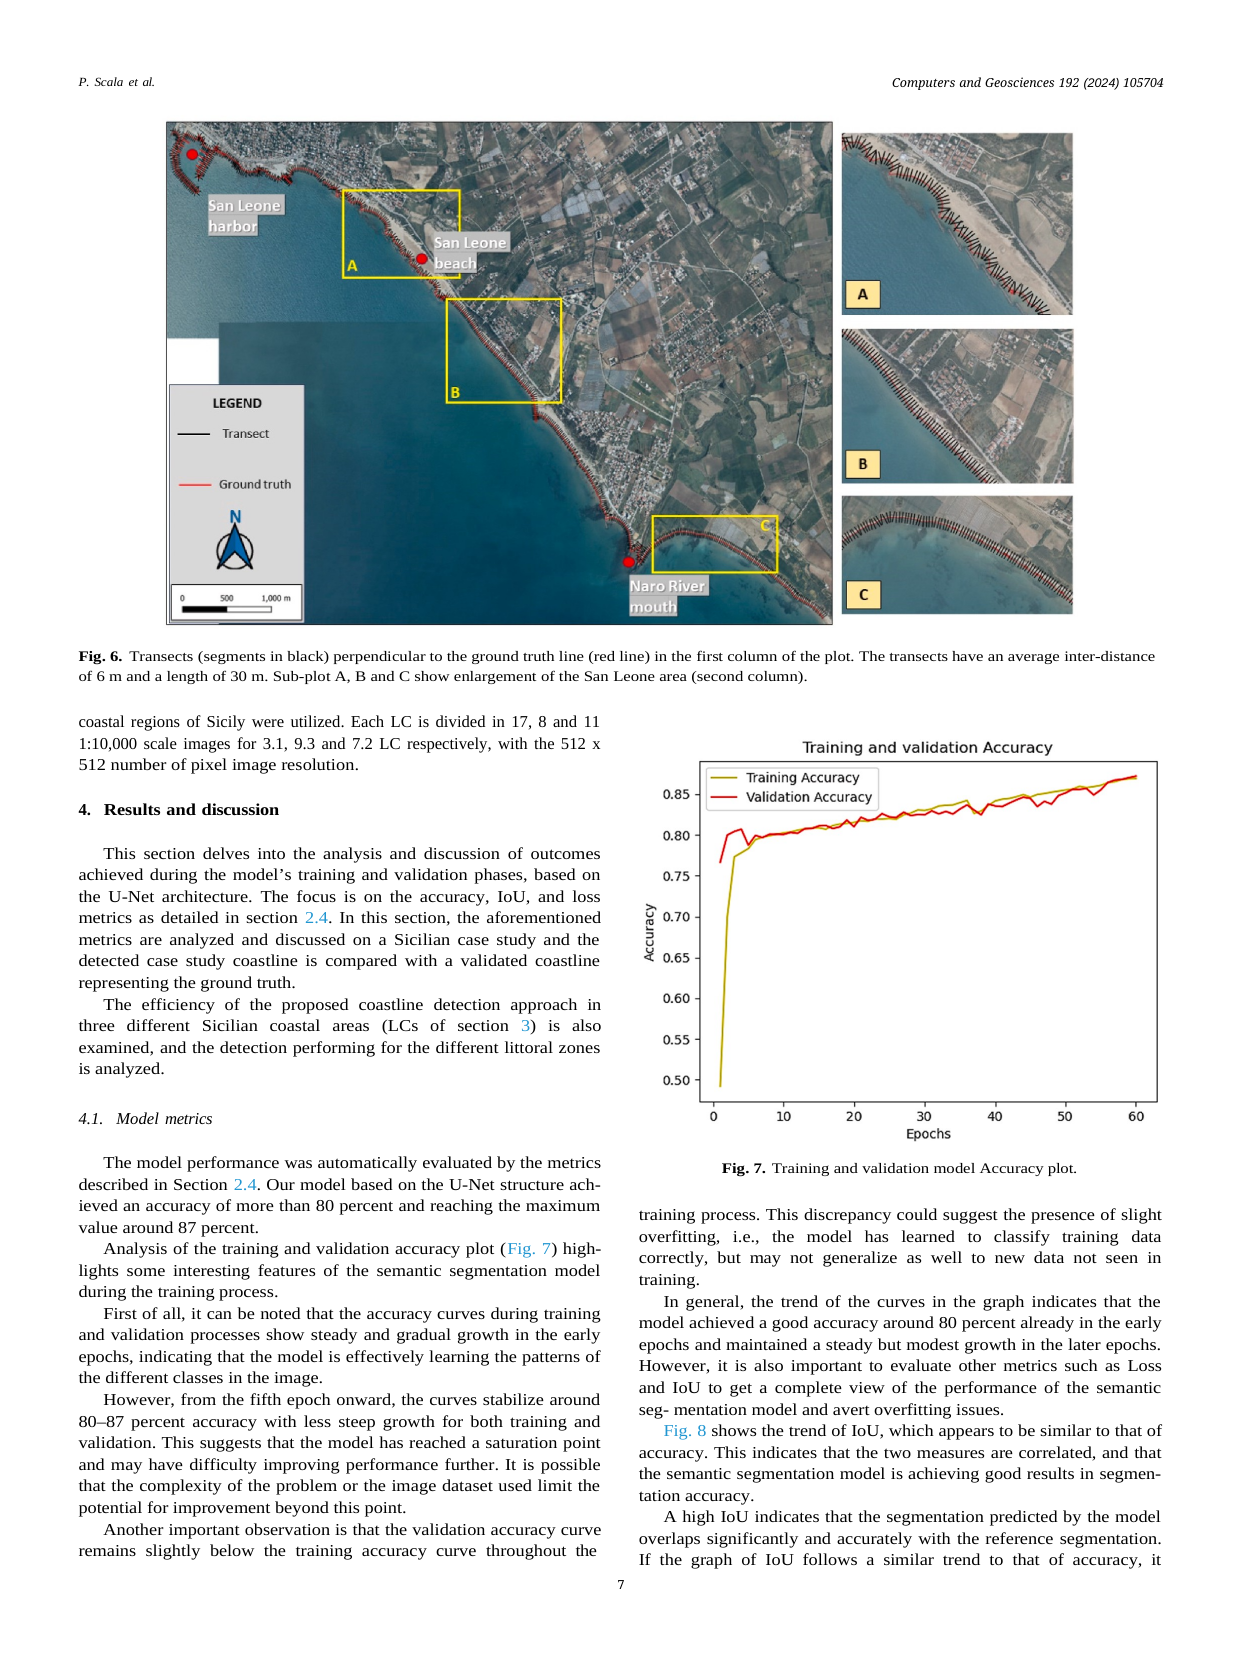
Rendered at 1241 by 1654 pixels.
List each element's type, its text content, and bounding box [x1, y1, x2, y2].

picture [162, 115, 1078, 629]
text In general, the trend of the curves in the graph indicates that the model achieved a good accuracy around 80 percent already in the early epochs and maintained a steady but modest growth in the later epochs. However, it is also important to evaluate other metrics such as Loss and IoU to get a complete view of the performance of the semantic seg- mentation model and avert overfitting issues. [638, 1291, 1162, 1418]
text Another important observation is that the validation accuracy curve remains slightly below the training accuracy curve throughout the [78, 1519, 601, 1560]
text training process. This discrepancy could suggest the presence of slight overfitting, i.e., the model has learned to classify training data correctly, but may not generalize as well to new data not seen in training. [638, 1205, 1162, 1289]
text The model performance was automatically evaluated by the metrics described in Section 2.4. Our model based on the U-Net structure ach- ieved an accuracy of more than 80 percent and reaching the maximum value around 87 percent. [78, 1153, 601, 1237]
text However, from the fifth epoch onward, the curves stabilize around 80–87 percent accuracy with less steep growth for both training and validation. This suggests that the model has reached a saturation point and may have difficulty improving performance further. It is possible that the complexity of the problem or the image dataset used limit the potential for improvement beyond this point. [78, 1390, 601, 1517]
subtitle Results and discussion [78, 800, 605, 819]
list Model metrics [78, 1109, 605, 1128]
text Fig. 8 shows the trend of IoU, which appears to be similar to that of accuracy. This indicates that the two measures are correlated, and that the semantic segmentation model is achieving good results in segmen- tation accuracy. [638, 1421, 1162, 1505]
picture [642, 739, 1159, 1142]
text The efficiency of the proposed coastline detection approach in three different Sicilian coastal areas (LCs of section 3) is also examined, and the detection performing for the different littoral zones is analyzed. [78, 994, 601, 1078]
text Analysis of the training and validation accuracy plot (Fig. 7) high- lights some interesting features of the semantic segmentation model during the training process. [78, 1239, 601, 1301]
text coastal regions of Sicily were utilized. Each LC is divided in 17, 8 and 11 1:10,000 scale images for 3.1, 9.3 and 7.2 LC respectively, with the 512 x 512 number of pixel image resolution. [78, 712, 601, 774]
text First of all, it can be noted that the accuracy curves during training and validation processes show steady and gradual growth in the early epochs, indicating that the model is effectively learning the patterns of the different classes in the image. [78, 1304, 601, 1387]
text Fig. 7. Training and validation model Accuracy plot. [722, 1160, 1173, 1177]
text Fig. 6. Transects (segments in black) perpendicular to the ground truth line (red line) in the first column of the plot. The transects have an average inter-distance of 6 m and a length of 30 m. Sub-plot A, B and C show enlargement of the San Leone area (second column). [78, 648, 1163, 684]
text This section delves into the analysis and discussion of outcomes achieved during the model’s training and validation phases, based on the U-Net architecture. The focus is on the accuracy, IoU, and loss metrics as detailed in section 2.4. In this section, the aforementioned metrics are analyzed and discussed on a Sicilian case study and the detected case study coastline is compared with a validated coastline representing the ground truth. [78, 843, 601, 992]
